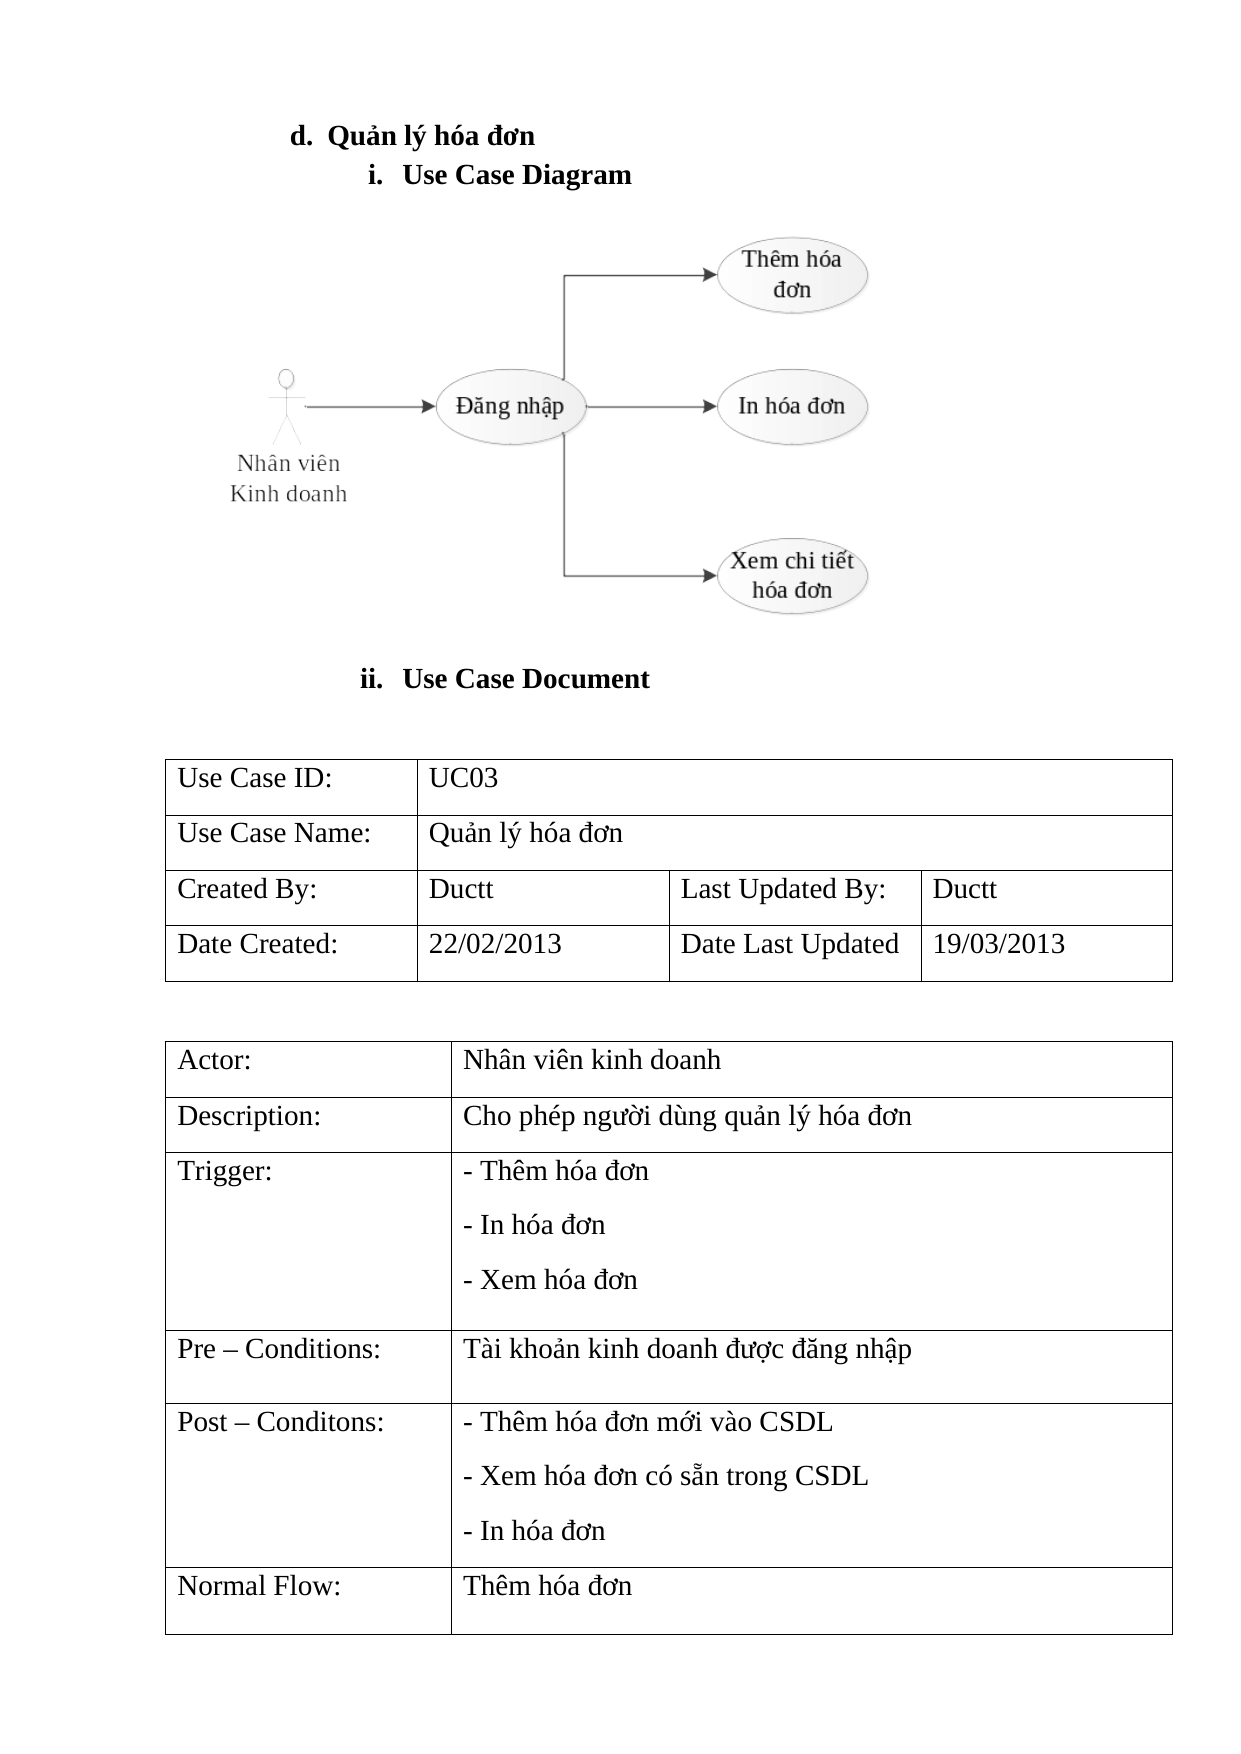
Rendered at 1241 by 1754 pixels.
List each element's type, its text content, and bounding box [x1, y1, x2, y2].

table_cell Use Case Name: [166, 816, 417, 870]
table_cell Date Last Updated [670, 926, 921, 981]
table_cell Cho phép người dùng quản lý hóa đơn [452, 1098, 1172, 1152]
table_cell - Thêm hóa đơn mới vào CSDL - Xem hóa đơn có sẵn trong CSDL - In hóa đơn [452, 1404, 1172, 1567]
table_header Nhân viên kinh doanh [452, 1042, 1172, 1097]
table_cell 22/02/2013 [418, 926, 669, 981]
table_cell Pre – Conditions: [166, 1331, 451, 1403]
table_cell Normal Flow: [166, 1568, 451, 1634]
table_cell Trigger: [166, 1153, 451, 1330]
list Quản lý hóa đơn [289, 118, 1150, 152]
table_cell Post – Conditons: [166, 1404, 451, 1567]
list Use Case Document [383, 661, 1150, 695]
table_header Use Case ID: [166, 760, 417, 814]
table_cell - Thêm hóa đơn - In hóa đơn - Xem hóa đơn [452, 1153, 1172, 1330]
table_cell Last Updated By: [670, 871, 921, 925]
table_cell Date Created: [166, 926, 417, 981]
table_header Actor: [166, 1042, 451, 1097]
table_header UC03 [418, 760, 1172, 814]
table_cell Ductt [922, 871, 1172, 925]
list Use Case Diagram [383, 157, 1150, 191]
table_cell Tài khoản kinh doanh được đăng nhập [452, 1331, 1172, 1403]
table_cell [452, 1568, 1172, 1634]
table_cell Ductt [418, 871, 669, 925]
table_cell Description: [166, 1098, 451, 1152]
table_cell 19/03/2013 [922, 926, 1172, 981]
table_cell Quản lý hóa đơn [418, 816, 1172, 870]
table_cell Created By: [166, 871, 417, 925]
